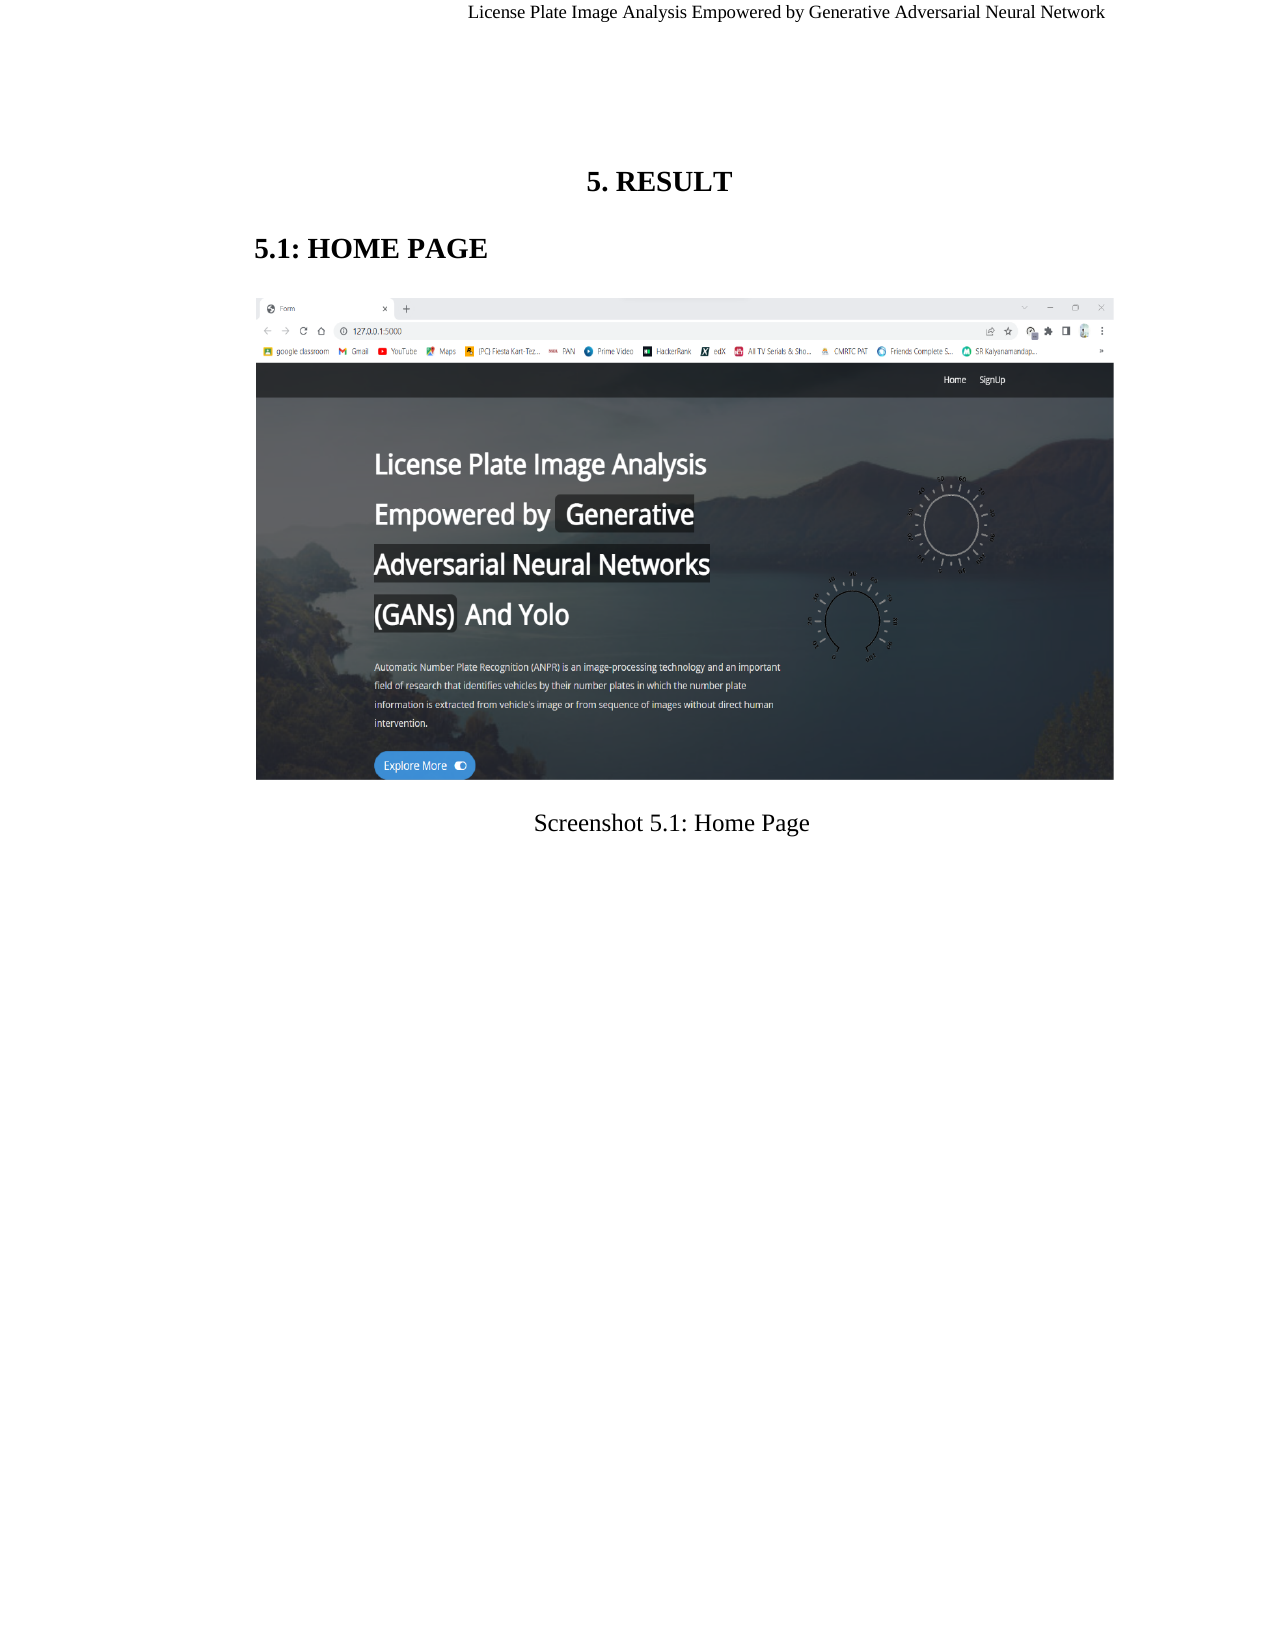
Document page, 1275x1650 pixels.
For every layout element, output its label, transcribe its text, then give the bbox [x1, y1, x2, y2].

picture [256, 298, 1114, 809]
text 5. RESULT [179, 164, 1139, 198]
text Screenshot 5.1: Home Page [533, 808, 1139, 837]
text 5.1: HOME PAGE [179, 231, 1139, 265]
